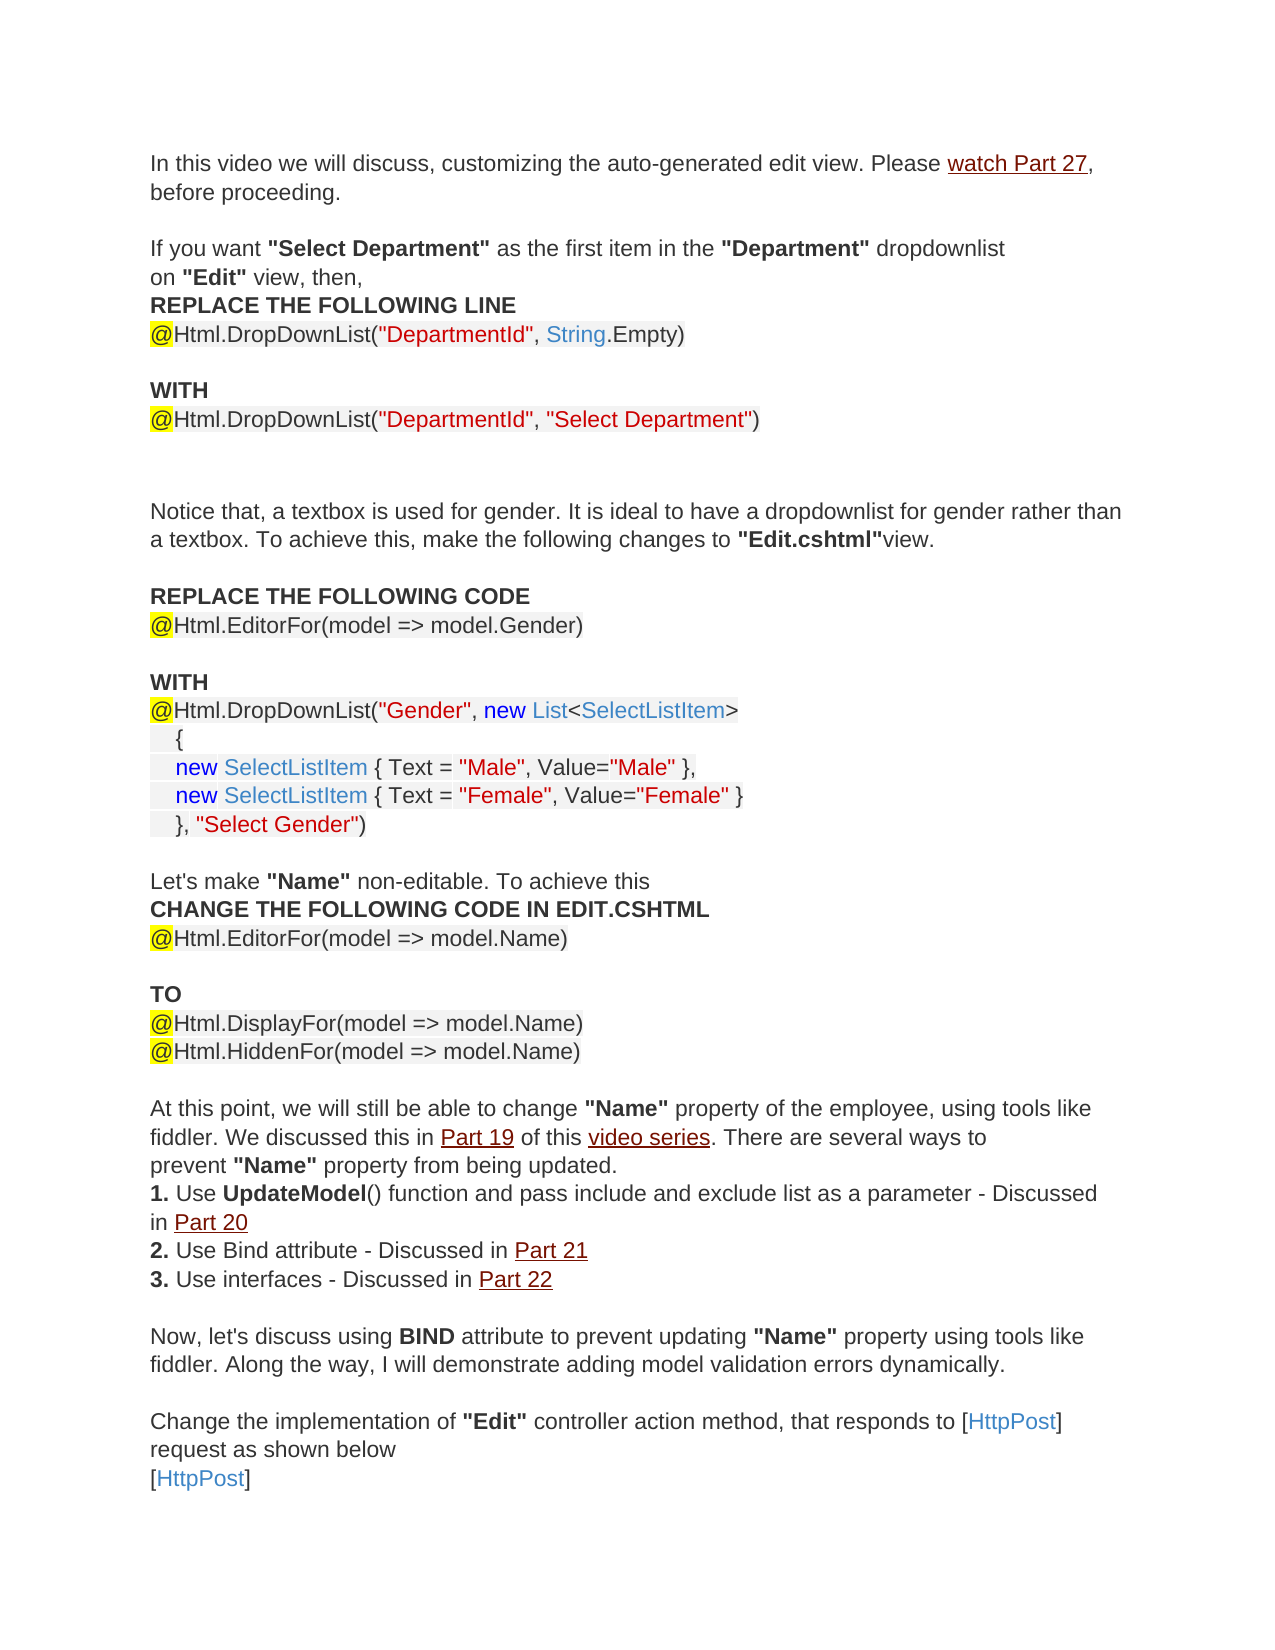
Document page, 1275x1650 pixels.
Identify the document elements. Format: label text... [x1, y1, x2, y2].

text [150, 498, 1125, 1491]
text In this video we will discuss, customizing the auto-generated edit view. Please watch Part 27, before proceeding. If you want "Select Department" as the first item in the "Department" dropdownlist on "Edit" view, then, REPLACE THE FOLLOWING LINE @Html.DropDownList("DepartmentId", String.Empty) WITH @Html.DropDownList("DepartmentId", "Select Department") [150, 150, 1125, 432]
